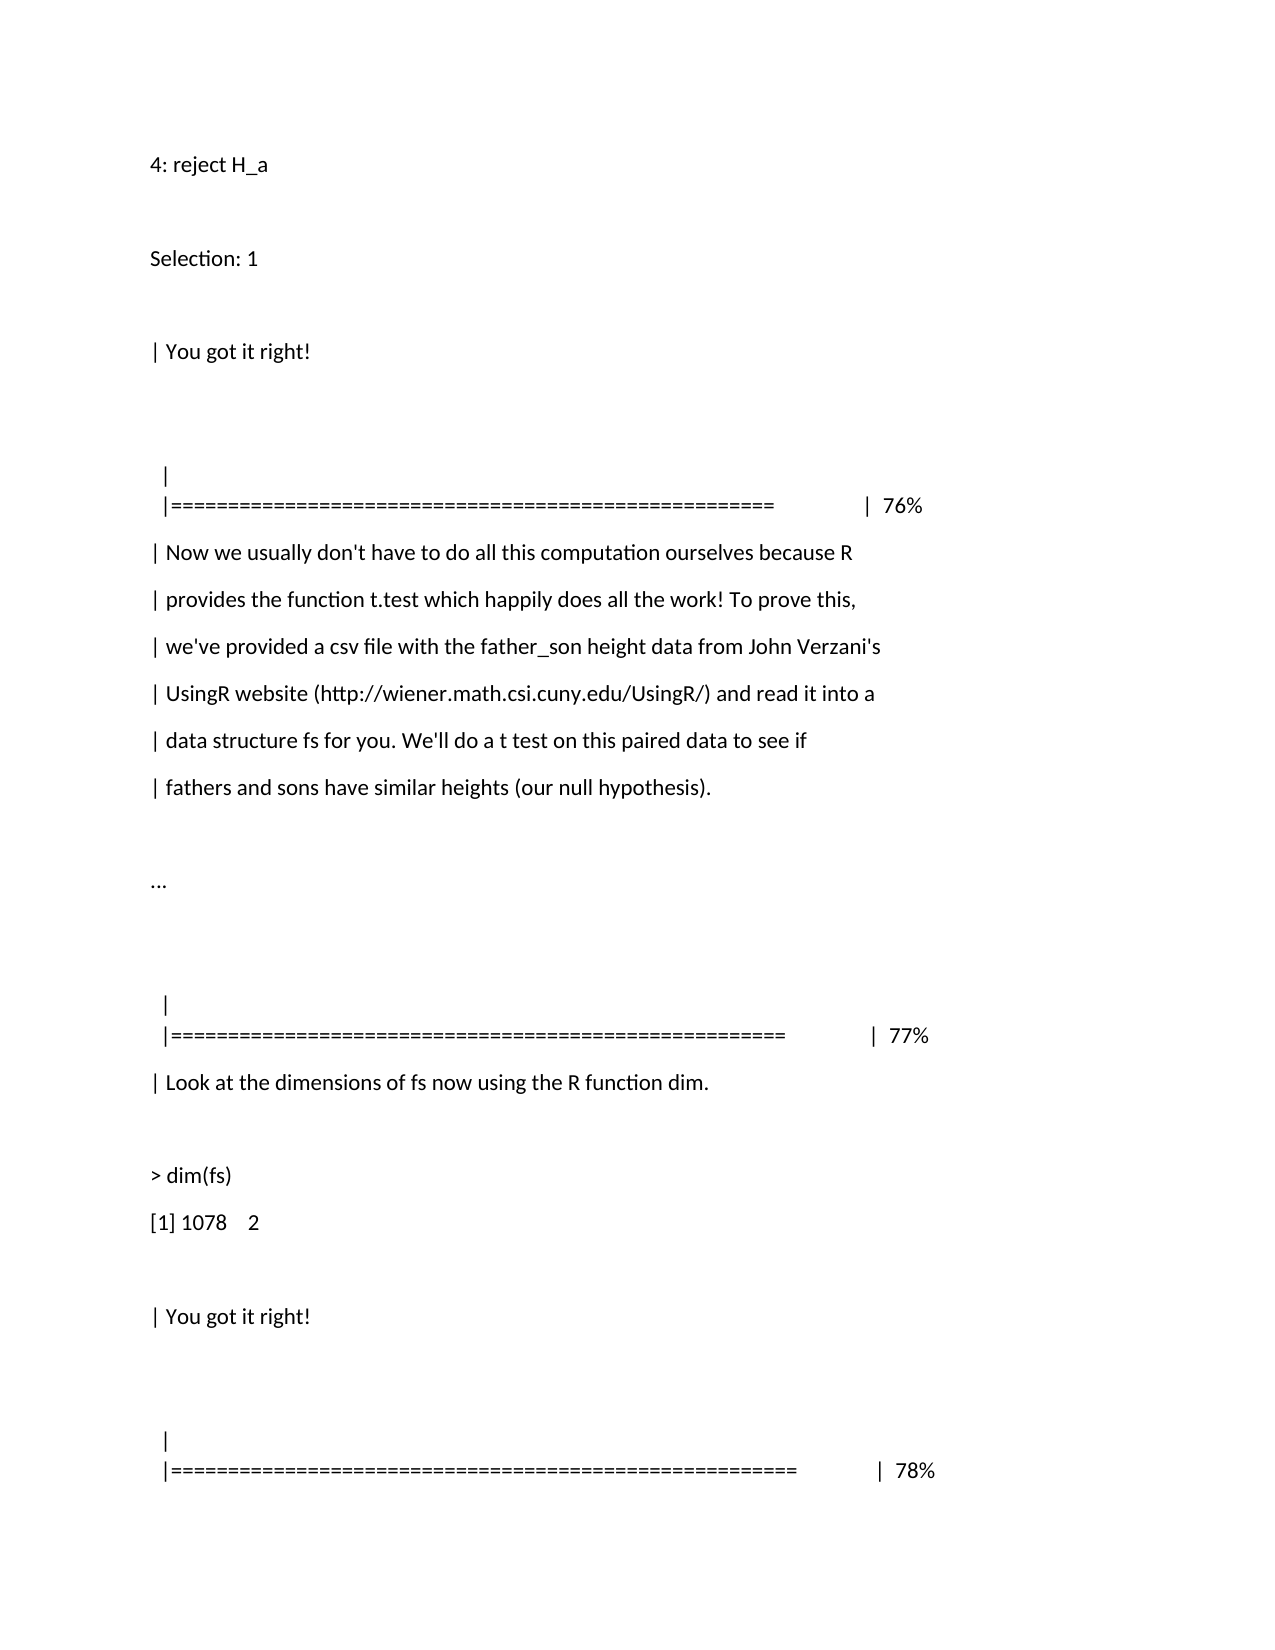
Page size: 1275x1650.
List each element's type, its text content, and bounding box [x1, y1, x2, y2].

text ... [150, 867, 1125, 895]
text | You got it right! [150, 337, 1125, 366]
text | Now we usually don't have to do all this computation ourselves because R [150, 538, 1125, 567]
text | You got it right! [150, 1302, 1125, 1330]
text | fathers and sons have similar heights (our null hypothesis). [150, 773, 1125, 801]
text | |======================================================= | 78% [150, 1396, 1125, 1484]
text | we've provided a csv file with the father_son height data from John Verzani's [150, 632, 1125, 660]
text | Look at the dimensions of fs now using the R function dim. [150, 1068, 1125, 1096]
text > dim(fs) [150, 1161, 1125, 1189]
text | |===================================================== | 76% [150, 431, 1125, 520]
text | |====================================================== | 77% [150, 960, 1125, 1049]
text Selection: 1 [150, 244, 1125, 272]
text | data structure fs for you. We'll do a t test on this paired data to see if [150, 726, 1125, 754]
text [1] 1078 2 [150, 1208, 1125, 1236]
text | provides the function t.test which happily does all the work! To prove this, [150, 585, 1125, 613]
text 4: reject H_a [150, 150, 1125, 178]
text | UsingR website (http://wiener.math.csi.cuny.edu/UsingR/) and read it into a [150, 679, 1125, 707]
